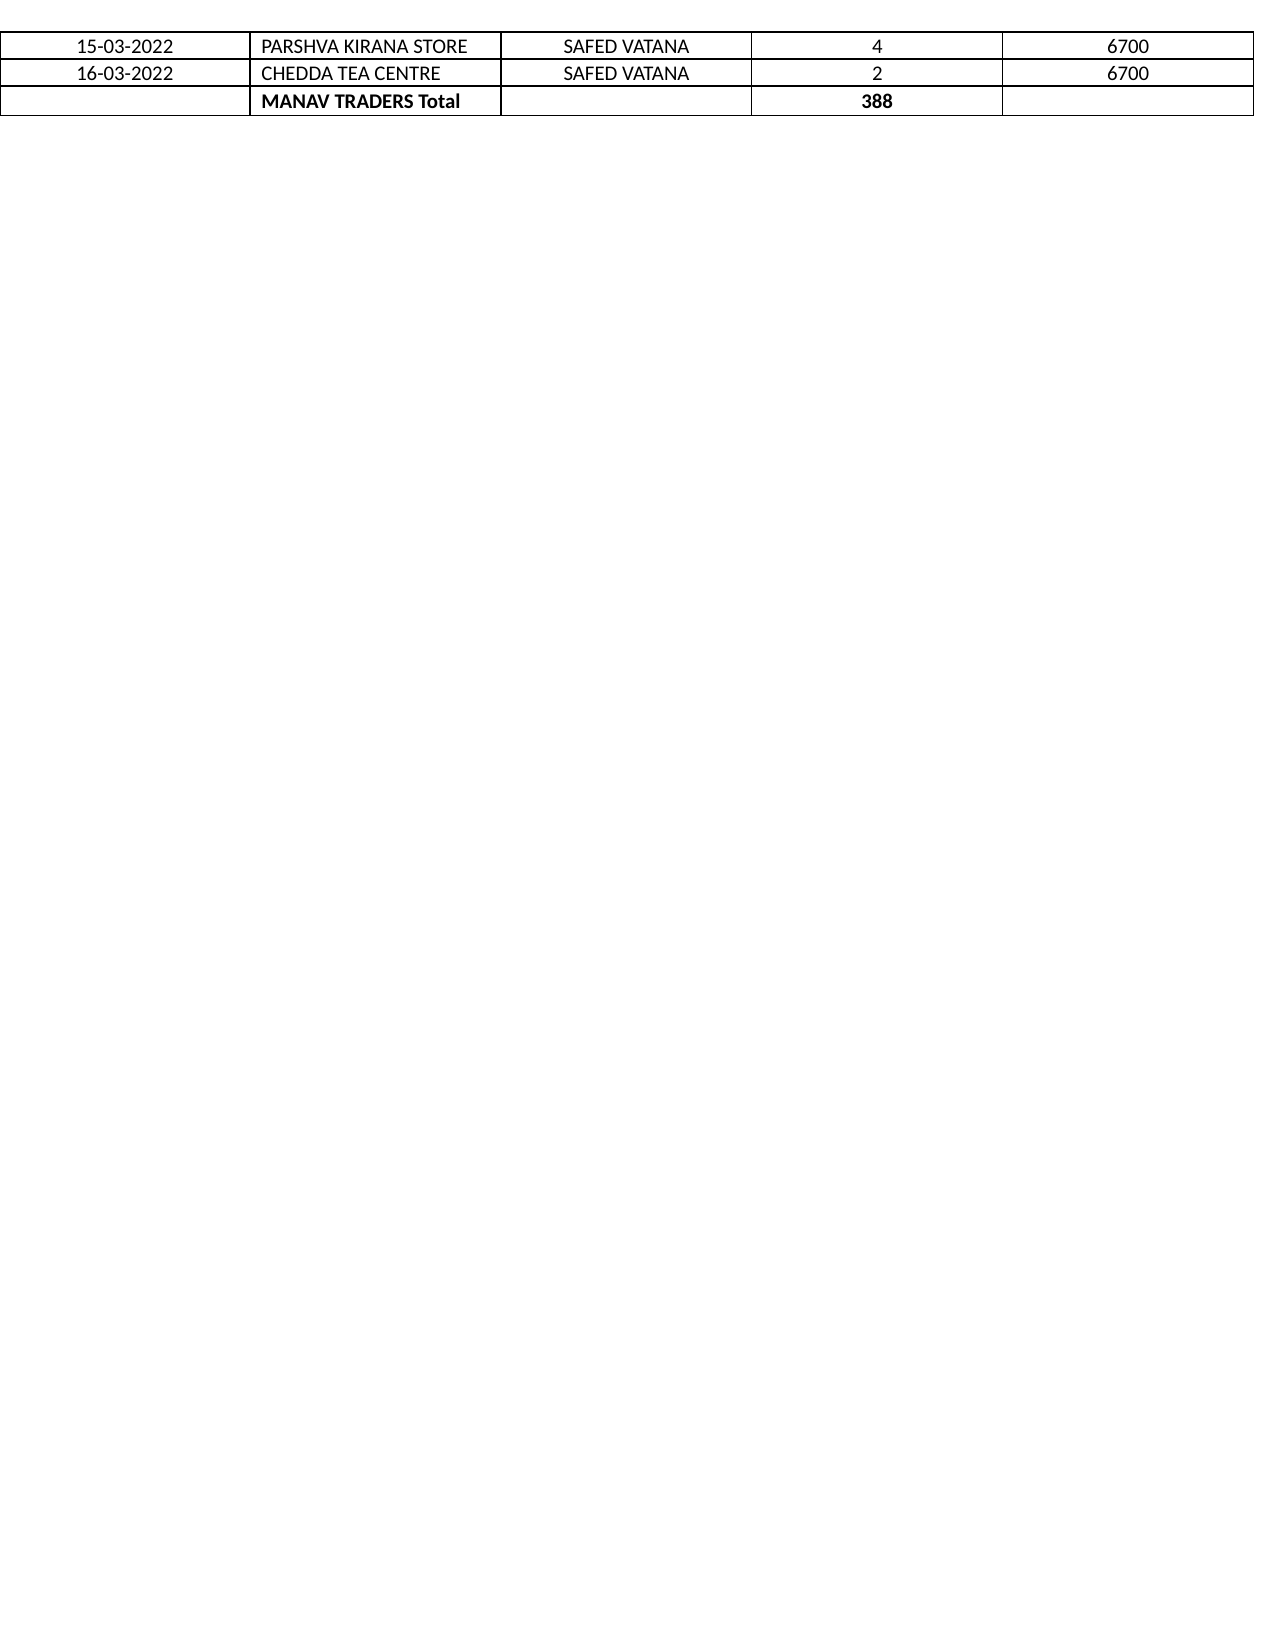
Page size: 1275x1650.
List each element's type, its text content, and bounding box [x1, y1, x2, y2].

table_cell 15-03-2022 [1, 33, 249, 58]
table_cell CHEDDA TEA CENTRE [251, 60, 500, 85]
table_cell MANAV TRADERS Total [251, 87, 500, 121]
table_cell PARSHVA KIRANA STORE [251, 33, 500, 58]
table_cell [1003, 87, 1253, 121]
table_cell 6700 [1003, 33, 1253, 58]
table_cell 16-03-2022 [1, 60, 249, 85]
table_cell SAFED VATANA [502, 33, 751, 58]
table_cell 6700 [1003, 60, 1253, 85]
table_cell 388 [752, 87, 1002, 121]
table_cell 4 [752, 33, 1002, 58]
table_cell SAFED VATANA [502, 60, 751, 85]
table_cell 2 [752, 60, 1002, 85]
table_cell [1, 87, 249, 121]
table_cell [502, 87, 751, 121]
